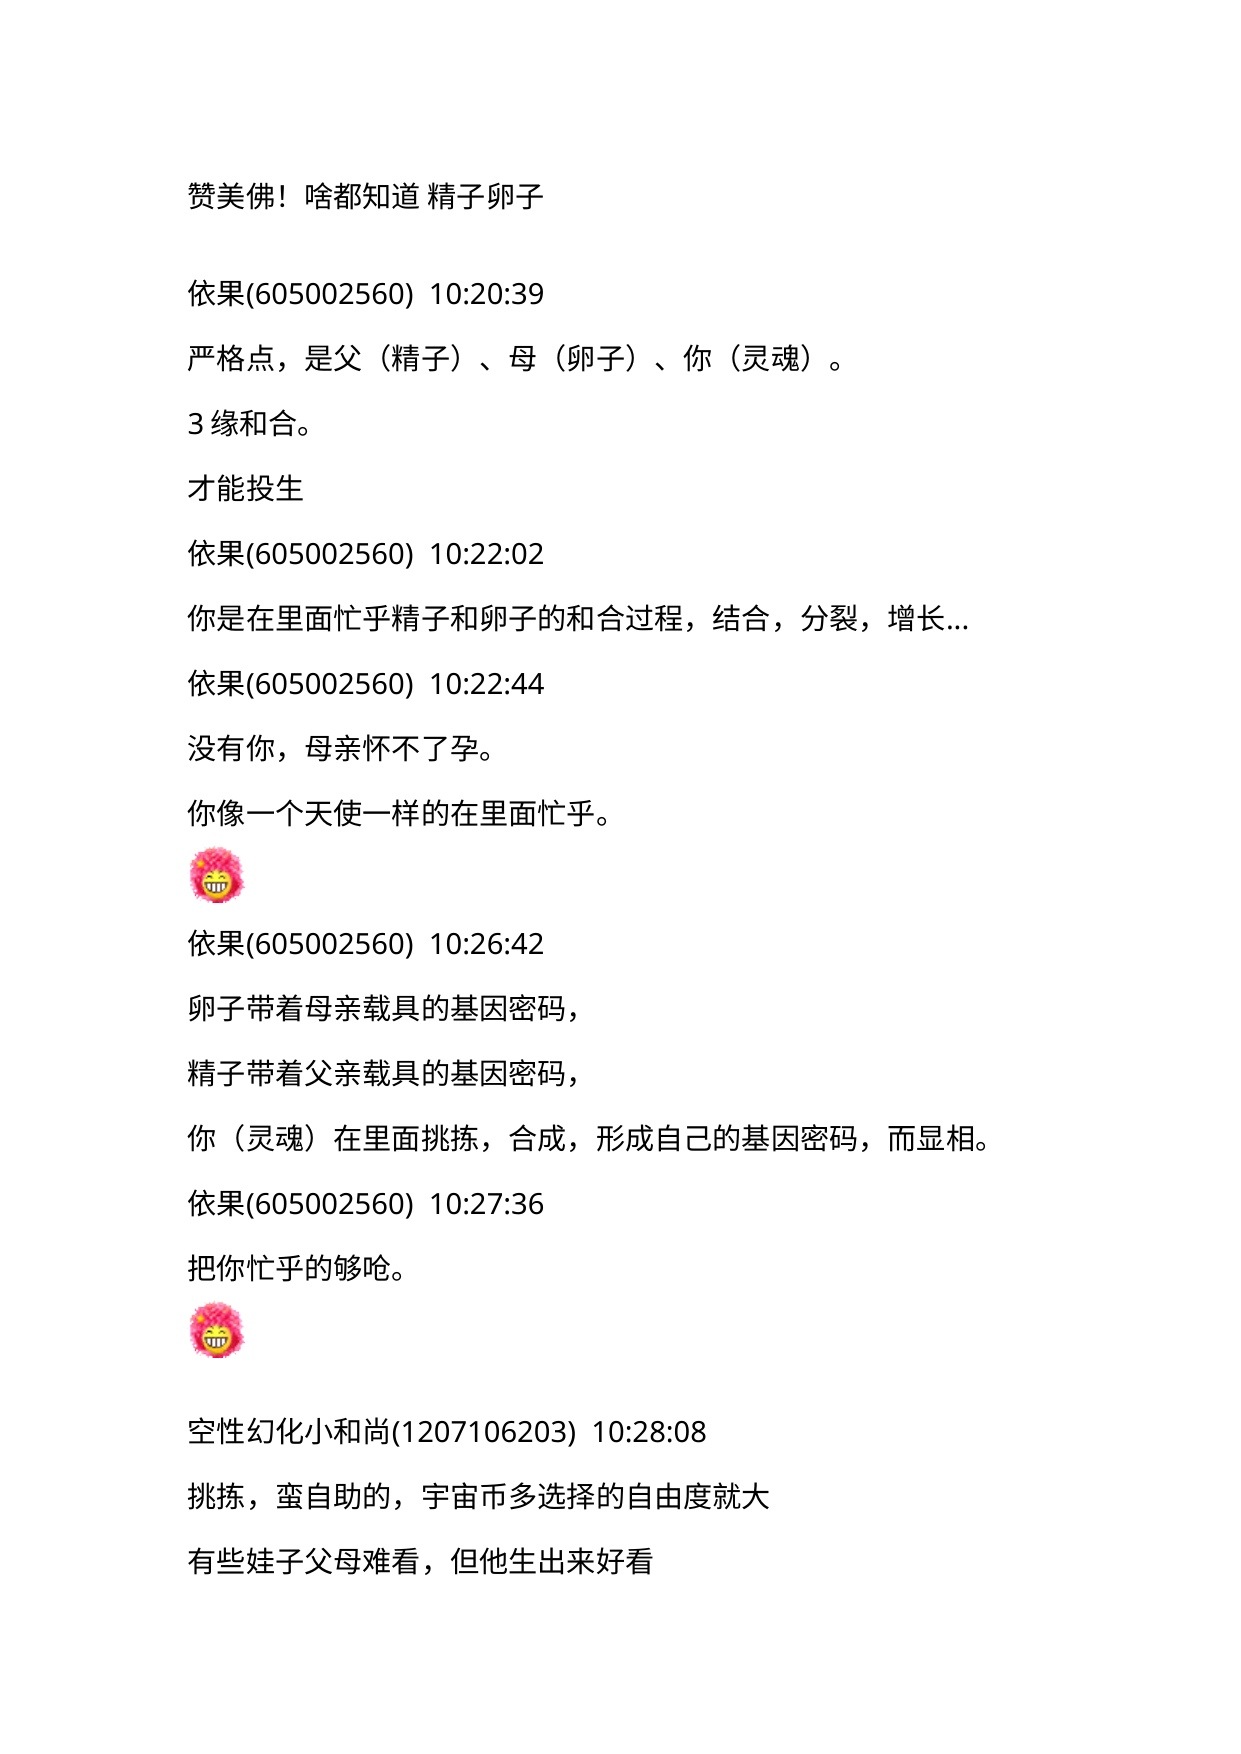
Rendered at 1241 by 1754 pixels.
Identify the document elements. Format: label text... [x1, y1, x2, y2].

text 空性幻化小和尚(1207106203) 10:28:08 挑拣，蛮自助的，宇宙币多选择的自由度就大 有些娃子父母难看，但他生出来好看 [187, 1397, 1053, 1592]
text 依果(605002560) 10:27:36 把你忙乎的够呛。 [187, 1169, 1053, 1364]
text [187, 162, 1053, 259]
text 依果(605002560) 10:22:44 没有你，母亲怀不了孕。 你像一个天使一样的在里面忙乎。 依果(605002560) 10:26:42 卵子带着母亲载具的基因密码， 精子带着父亲载具的基因密码， 你（灵魂）在里面挑拣，合成，形成自己的基因密码，而显相。 [187, 649, 1053, 1169]
text 依果(605002560) 10:20:39 严格点，是父（精子）、母（卵子）、你（灵魂）。 3缘和合。 才能投生 依果(605002560) 10:22:02 你是在里面忙乎精子和卵子的和合过程，结合，分裂，增长... [187, 259, 1053, 649]
picture [187, 1299, 246, 1358]
picture [187, 844, 246, 903]
